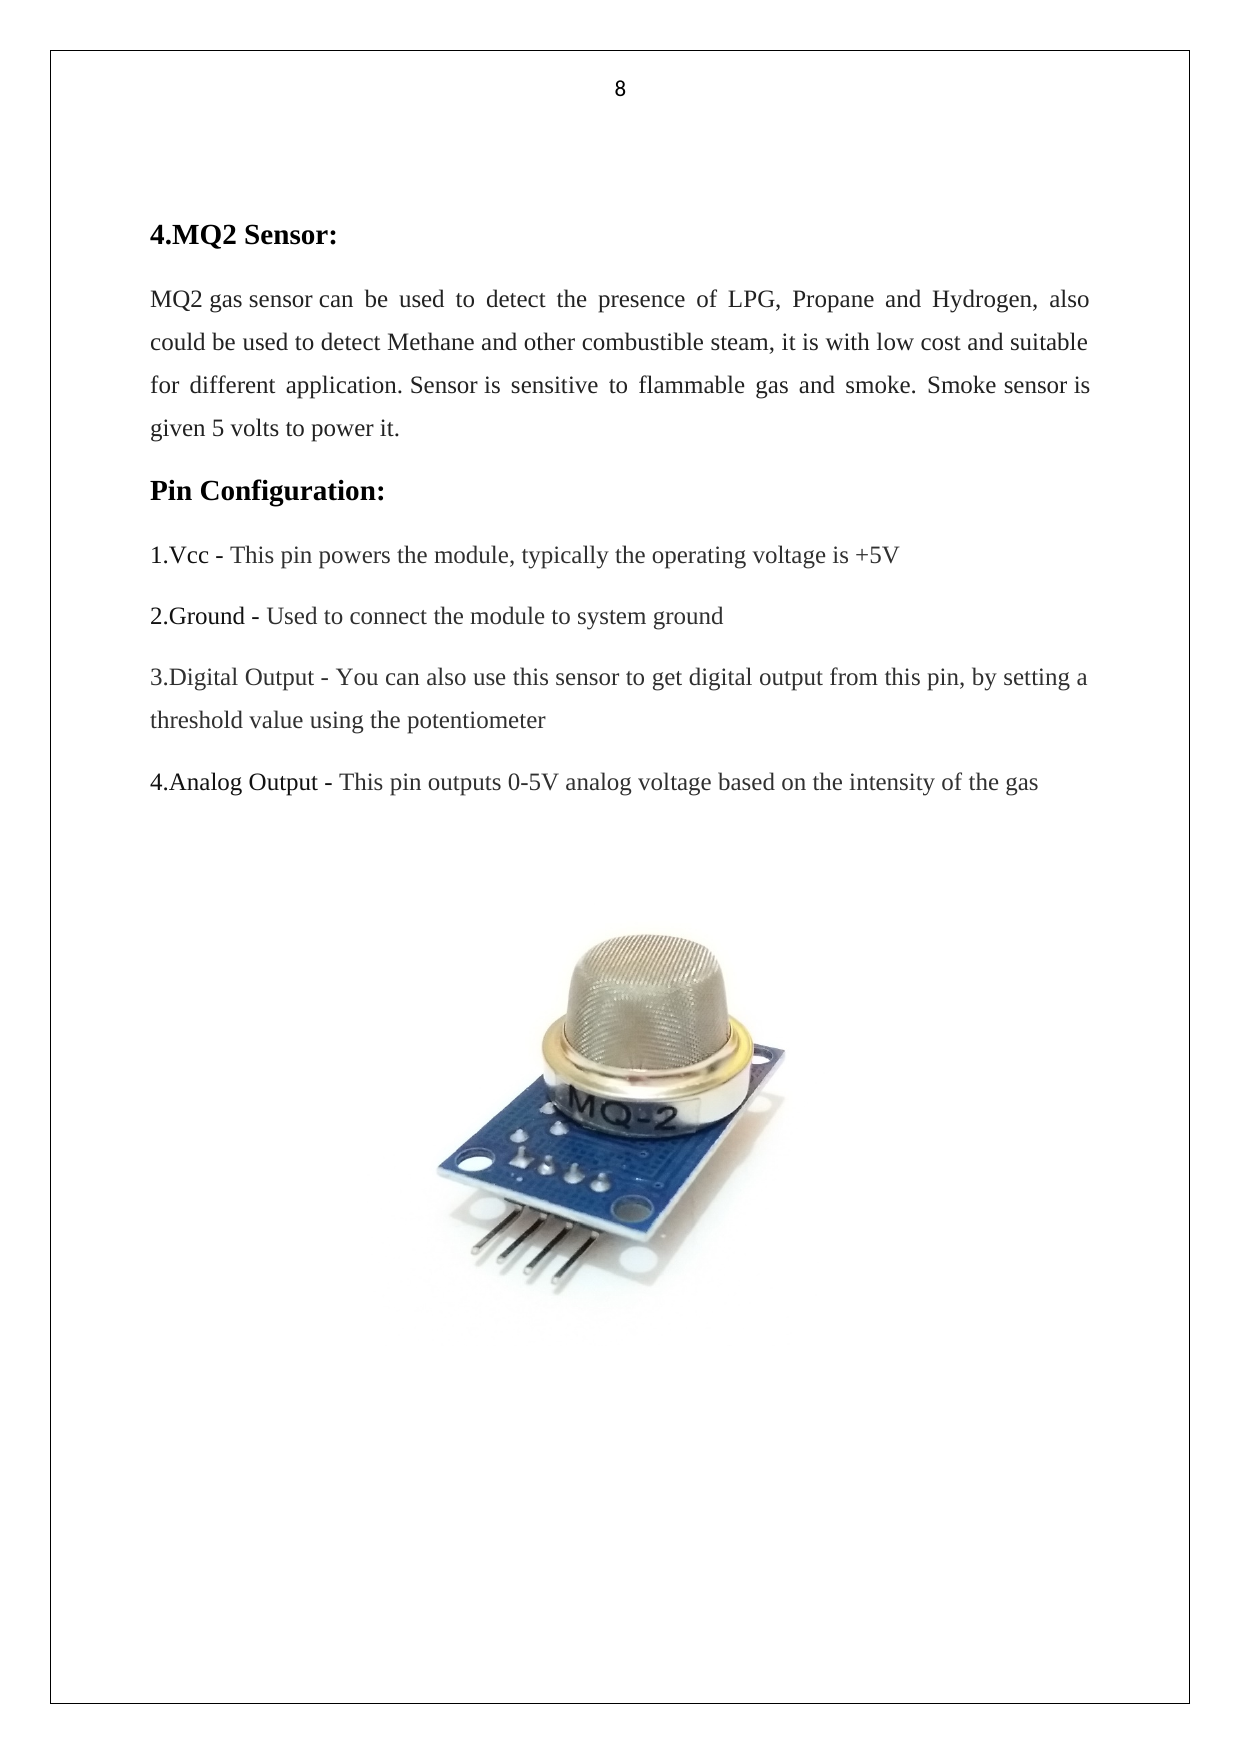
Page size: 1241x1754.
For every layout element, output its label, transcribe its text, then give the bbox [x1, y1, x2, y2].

text 4.MQ2 Sensor: [150, 217, 1090, 251]
text 2.Ground - Used to connect the module to system ground [150, 601, 1090, 630]
text MQ2 gas sensor can be used to detect the presence of LPG, Propane and Hydrogen, also could be used to detect Methane and other combustible steam, it is with low cost and suitable for different application. Sensor is sensitive to flammable gas and smoke. Smoke sensor is given 5 volts to power it. [150, 284, 1090, 327]
picture [367, 885, 873, 1346]
text Pin Configuration: [150, 473, 1090, 507]
text MQ2 gas sensor can be used to detect the presence of LPG, Propane and Hydrogen, also could be used to detect Methane and other combustible steam, it is with low cost and suitable for different application. Sensor is sensitive to flammable gas and smoke. Smoke sensor is given 5 volts to power it. [150, 356, 1090, 442]
text 1.Vcc - This pin powers the module, typically the operating voltage is +5V [150, 540, 1090, 569]
text 4.Analog Output - This pin outputs 0-5V analog voltage based on the intensity of the gas [150, 767, 1090, 795]
text 3.Digital Output - You can also use this sensor to get digital output from this pin, by setting a threshold value using the potentiometer [150, 662, 1090, 734]
